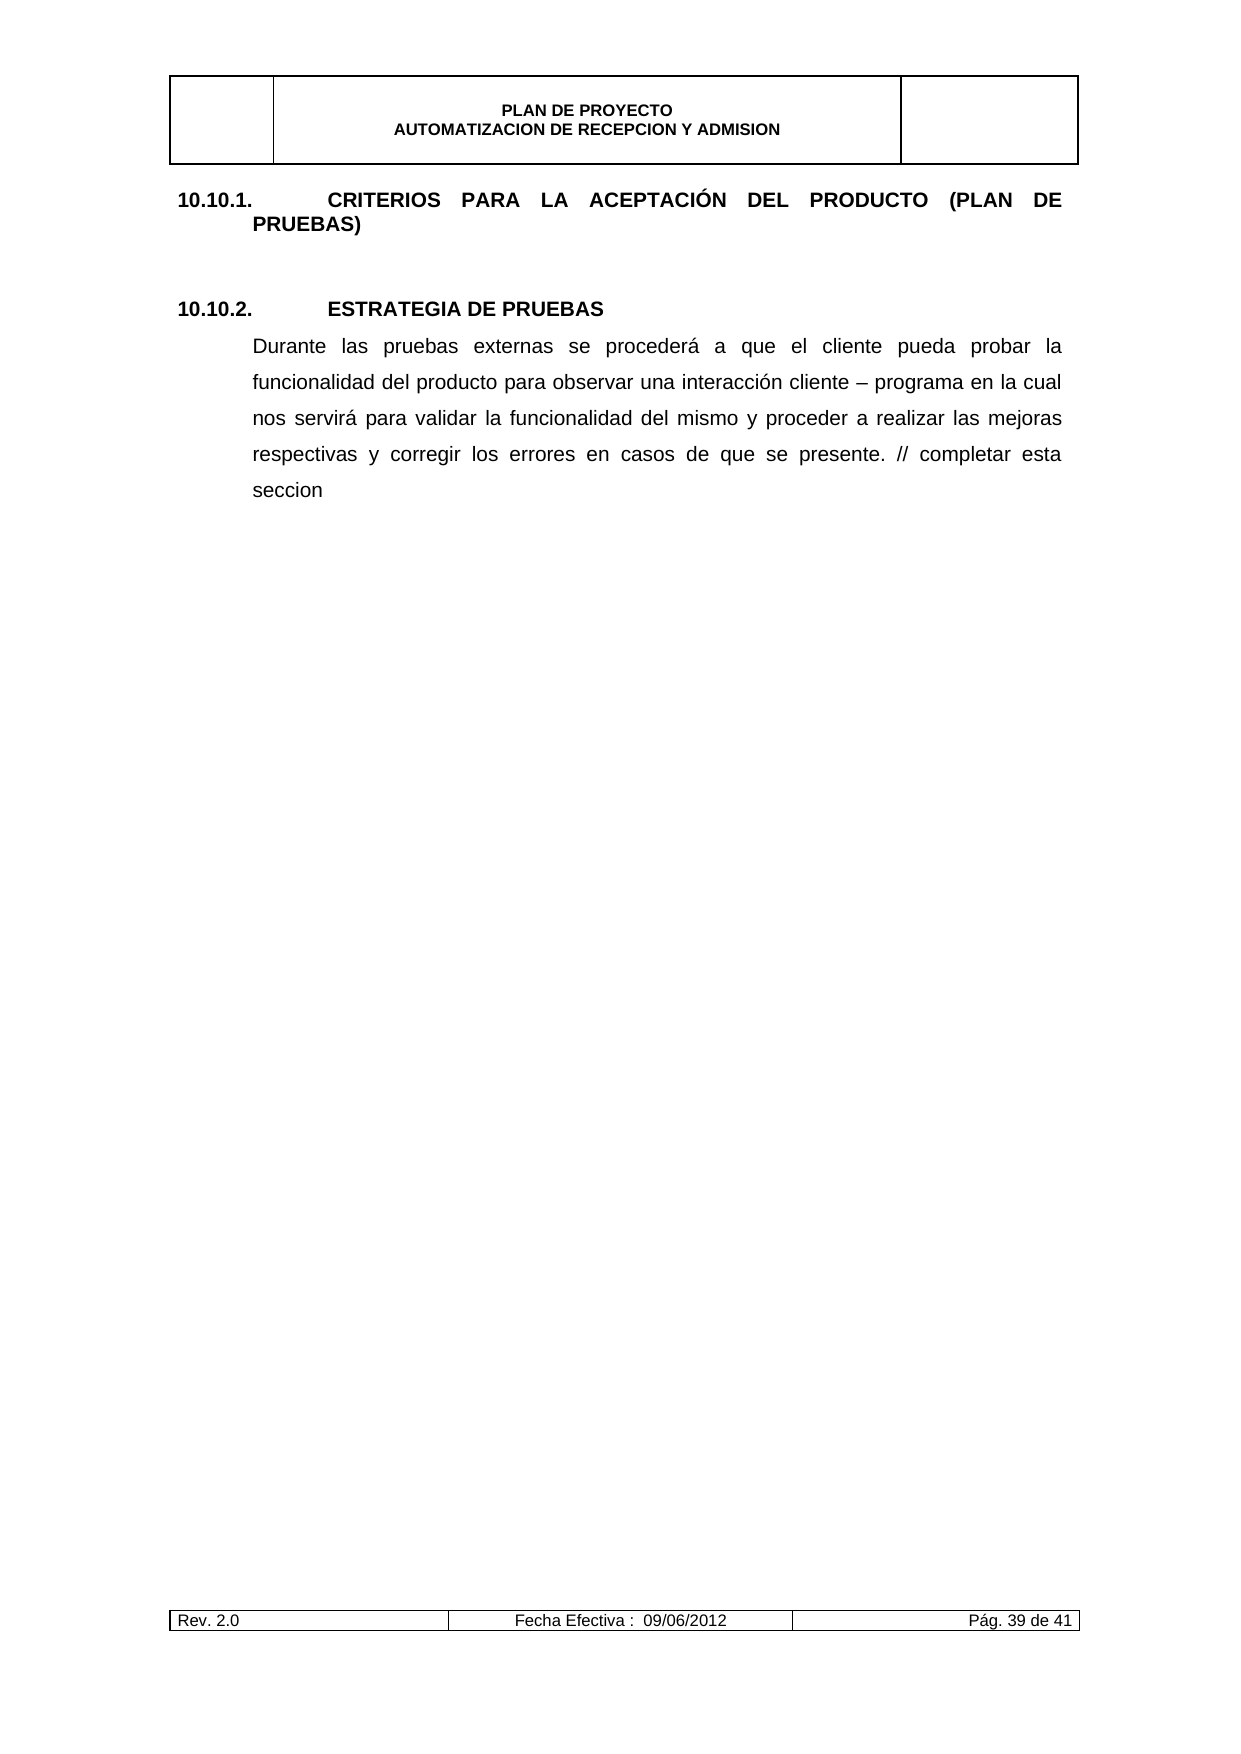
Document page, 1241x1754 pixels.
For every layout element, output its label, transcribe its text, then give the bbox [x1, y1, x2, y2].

subtitle ESTRATEGIA DE PRUEBAS [177, 297, 1063, 321]
subtitle CRITERIOS PARA PRODUCTO (PLAN DE PRUEBAS) [177, 188, 1063, 236]
text Durante las pruebas externas se procederá a que el cliente pueda probar la funcionalidad del producto para observar una interacción cliente – programa en la cual nos servirá para validar la funcionalidad del mismo y proceder a realizar las mejoras respectivas y corregir los errores en casos de que se presente. // completar esta seccion [252, 334, 1063, 501]
